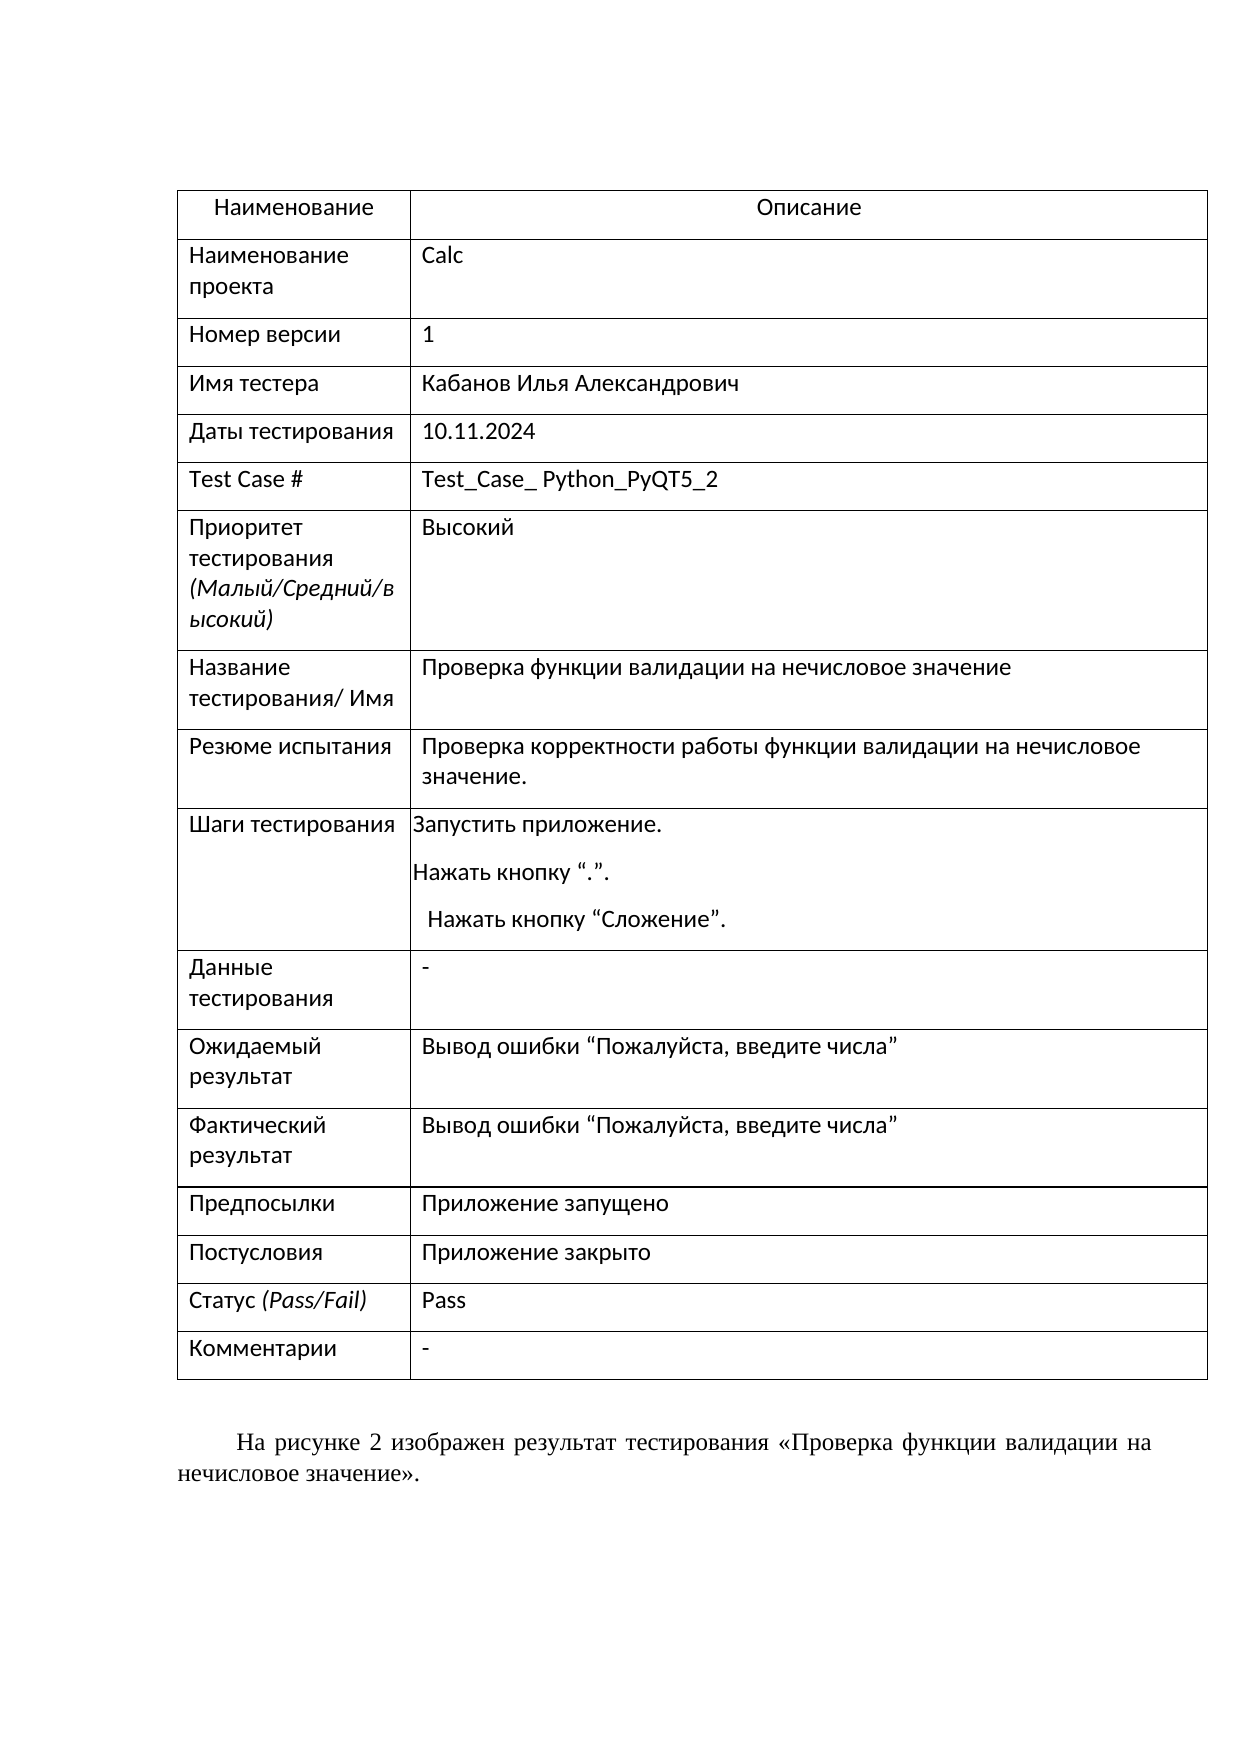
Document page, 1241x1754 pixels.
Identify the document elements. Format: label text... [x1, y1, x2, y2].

table_cell Кабанов Илья Александрович [411, 367, 1207, 414]
table_cell - [411, 1332, 1207, 1379]
table_cell Проверка функции валидации на нечисловое значение [411, 651, 1207, 729]
table_cell Резюме испытания [178, 730, 410, 808]
table_cell Статус (Pass/Fail) [178, 1284, 410, 1331]
table_cell Приоритет тестирования (Малый/Средний/высокий) [178, 511, 410, 650]
table_cell Test Case # [178, 463, 410, 510]
table_cell Номер версии [178, 319, 410, 366]
table_cell Ожидаемый результат [178, 1030, 410, 1108]
table_header Описание [411, 191, 1207, 239]
table_cell Вывод ошибки “Пожалуйста, введите числа” [411, 1109, 1207, 1186]
table_cell Название тестирования/ Имя [178, 651, 410, 729]
table_cell 10.11.2024 [411, 415, 1207, 462]
table_cell Данные тестирования [178, 951, 410, 1029]
table_cell Комментарии [178, 1332, 410, 1379]
table_cell Высокий [411, 511, 1207, 650]
table_cell Приложение закрыто [411, 1236, 1207, 1283]
table_cell Запустить приложение. Нажать кнопку “.”. Нажать кнопку “Сложение”. [411, 809, 1207, 950]
table_cell Постусловия [178, 1236, 410, 1283]
table_cell Pass [411, 1284, 1207, 1331]
table_cell Calc [411, 240, 1207, 317]
table_cell Даты тестирования [178, 415, 410, 462]
table_cell Test_Case_ Python_PyQT5_2 [411, 463, 1207, 510]
table_cell Имя тестера [178, 367, 410, 414]
text На рисунке 2 изображен результат тестирования «Проверка функции валидации на нечисловое значение». [177, 1427, 1152, 1487]
table_cell Фактический результат [178, 1109, 410, 1186]
table_cell Приложение запущено [411, 1188, 1207, 1235]
table_cell Проверка корректности работы функции валидации на нечисловое значение. [411, 730, 1207, 808]
table_cell Вывод ошибки “Пожалуйста, введите числа” [411, 1030, 1207, 1108]
table_cell Шаги тестирования [178, 809, 410, 950]
table_cell - [411, 951, 1207, 1029]
table_cell 1 [411, 319, 1207, 366]
table_header Наименование [178, 191, 410, 239]
table_cell Наименование проекта [178, 240, 410, 317]
table_cell Предпосылки [178, 1188, 410, 1235]
